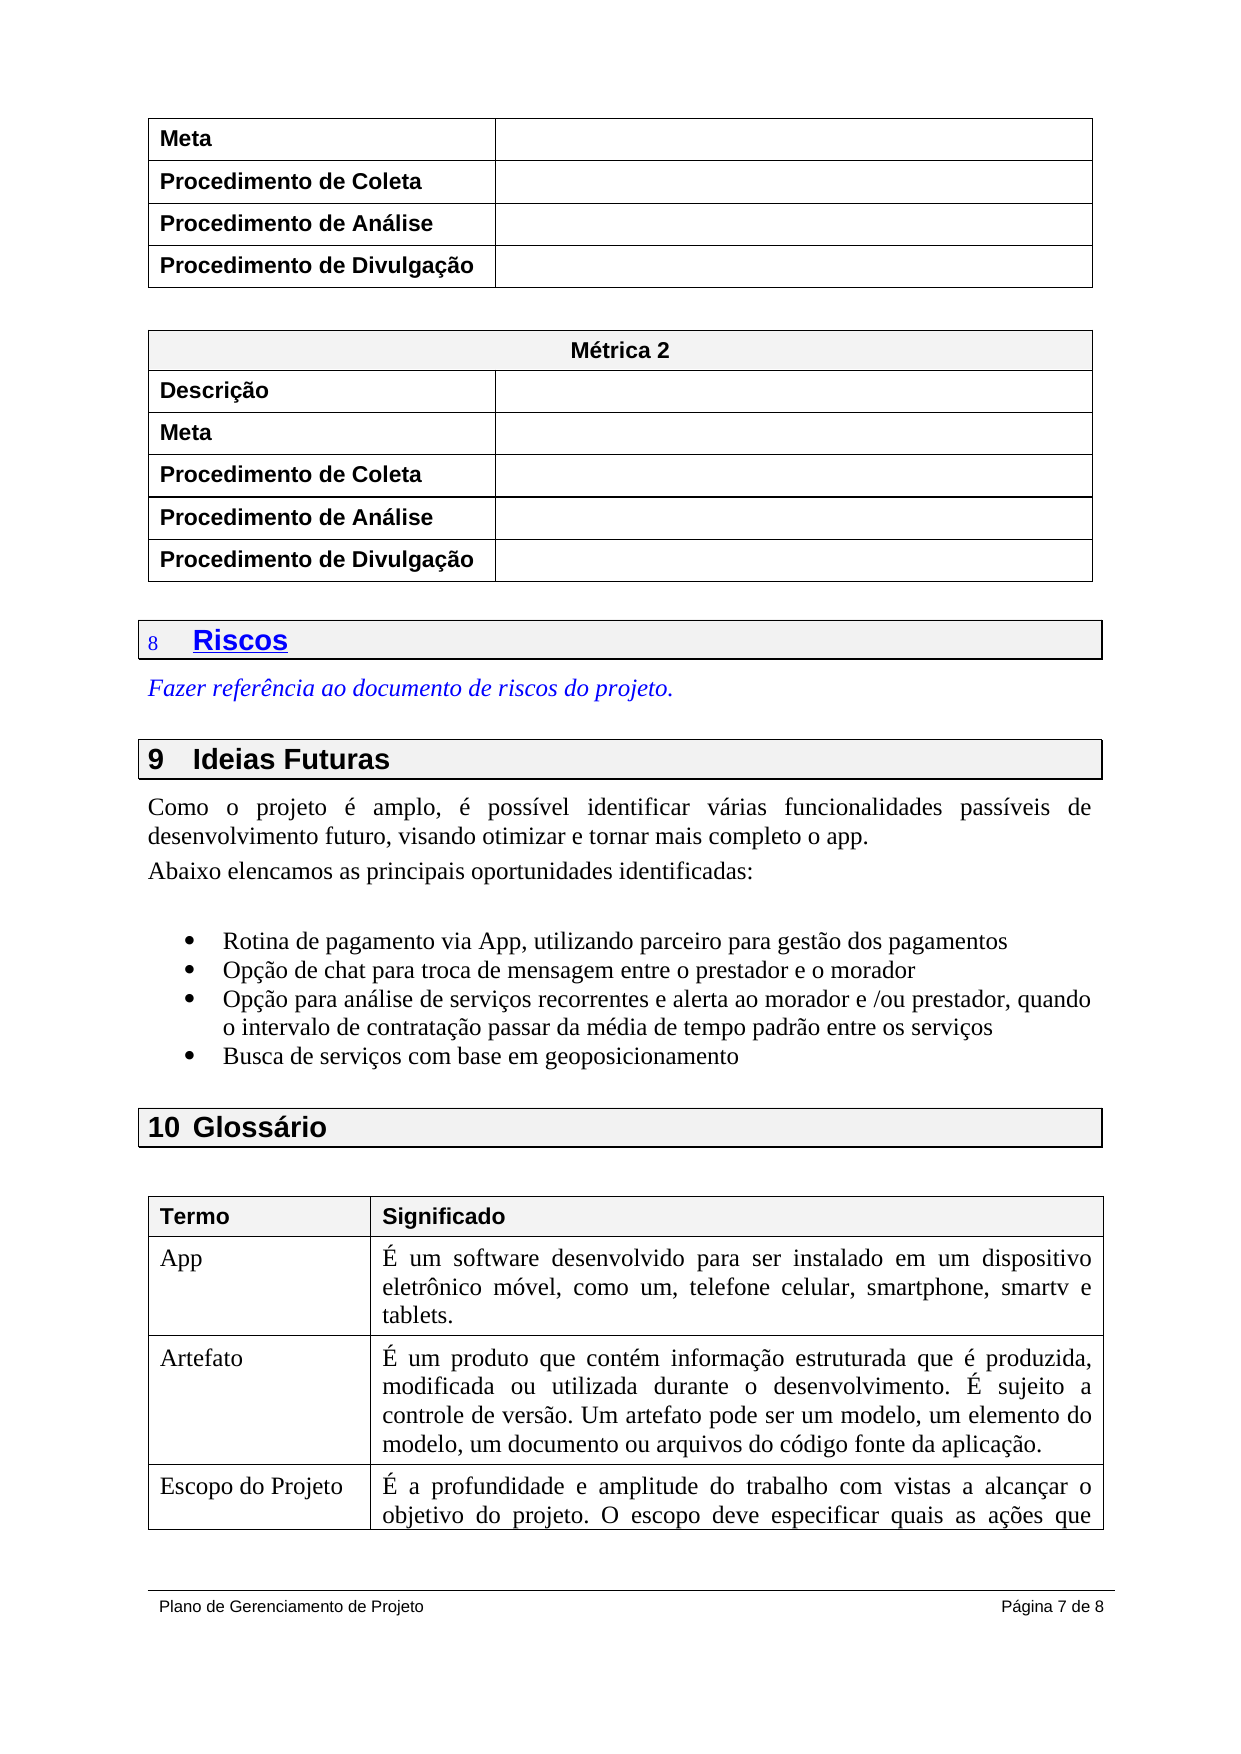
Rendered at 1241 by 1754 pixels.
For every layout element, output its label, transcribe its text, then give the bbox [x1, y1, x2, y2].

table_cell Procedimento de Coleta [149, 455, 495, 496]
table_cell [496, 540, 1092, 581]
table_cell Meta [149, 119, 495, 160]
subtitle Glossário [139, 1109, 1101, 1146]
table_cell [496, 204, 1092, 245]
list Busca de serviços com base em geoposicionamento [185, 1041, 1092, 1070]
table_cell [496, 413, 1092, 454]
table_cell Procedimento de Divulgação [149, 540, 495, 581]
table_header Significado [371, 1197, 1103, 1236]
table_cell Procedimento de Análise [149, 204, 495, 245]
text Fazer referência ao documento de riscos do projeto. [148, 673, 1092, 702]
table_cell [496, 246, 1092, 287]
text Como o projeto é amplo, é possível identificar várias funcionalidades passíveis de desenvolvimento futuro, visando otimizar e tornar mais completo o app. [148, 792, 1092, 850]
table_cell [496, 371, 1092, 412]
table_cell [496, 498, 1092, 539]
subtitle Riscos [139, 621, 1101, 658]
table_cell Descrição [149, 371, 495, 412]
list Opção de chat para troca de mensagem entre o prestador e o morador [185, 955, 1092, 984]
list Rotina de pagamento via App, utilizando parceiro para gestão dos pagamentos [185, 926, 1092, 955]
table_cell É um software desenvolvido para ser instalado em um dispositivo eletrônico móvel, como um, telefone celular, smartphone, smartv e tablets. [371, 1237, 1103, 1335]
table_cell App [149, 1237, 370, 1335]
table_cell Procedimento de Coleta [149, 161, 495, 203]
table_header Termo [149, 1197, 370, 1236]
table_cell [496, 161, 1092, 203]
text Abaixo elencamos as principais oportunidades identificadas: [148, 856, 1092, 885]
table_cell Procedimento de Análise [149, 498, 495, 539]
table_cell Procedimento de Divulgação [149, 246, 495, 287]
table_cell Escopo do Projeto [149, 1465, 370, 1529]
table_cell [496, 119, 1092, 160]
table_cell Artefato [149, 1336, 370, 1464]
subtitle Ideias Futuras [139, 740, 1101, 778]
table_cell Meta [149, 413, 495, 454]
table_cell [496, 455, 1092, 496]
table_header Métrica 2 [149, 331, 1092, 369]
list Opção para análise de serviços recorrentes e alerta ao morador e /ou prestador, quando o intervalo de contratação passar da média de tempo padrão entre os serviços [185, 984, 1092, 1041]
